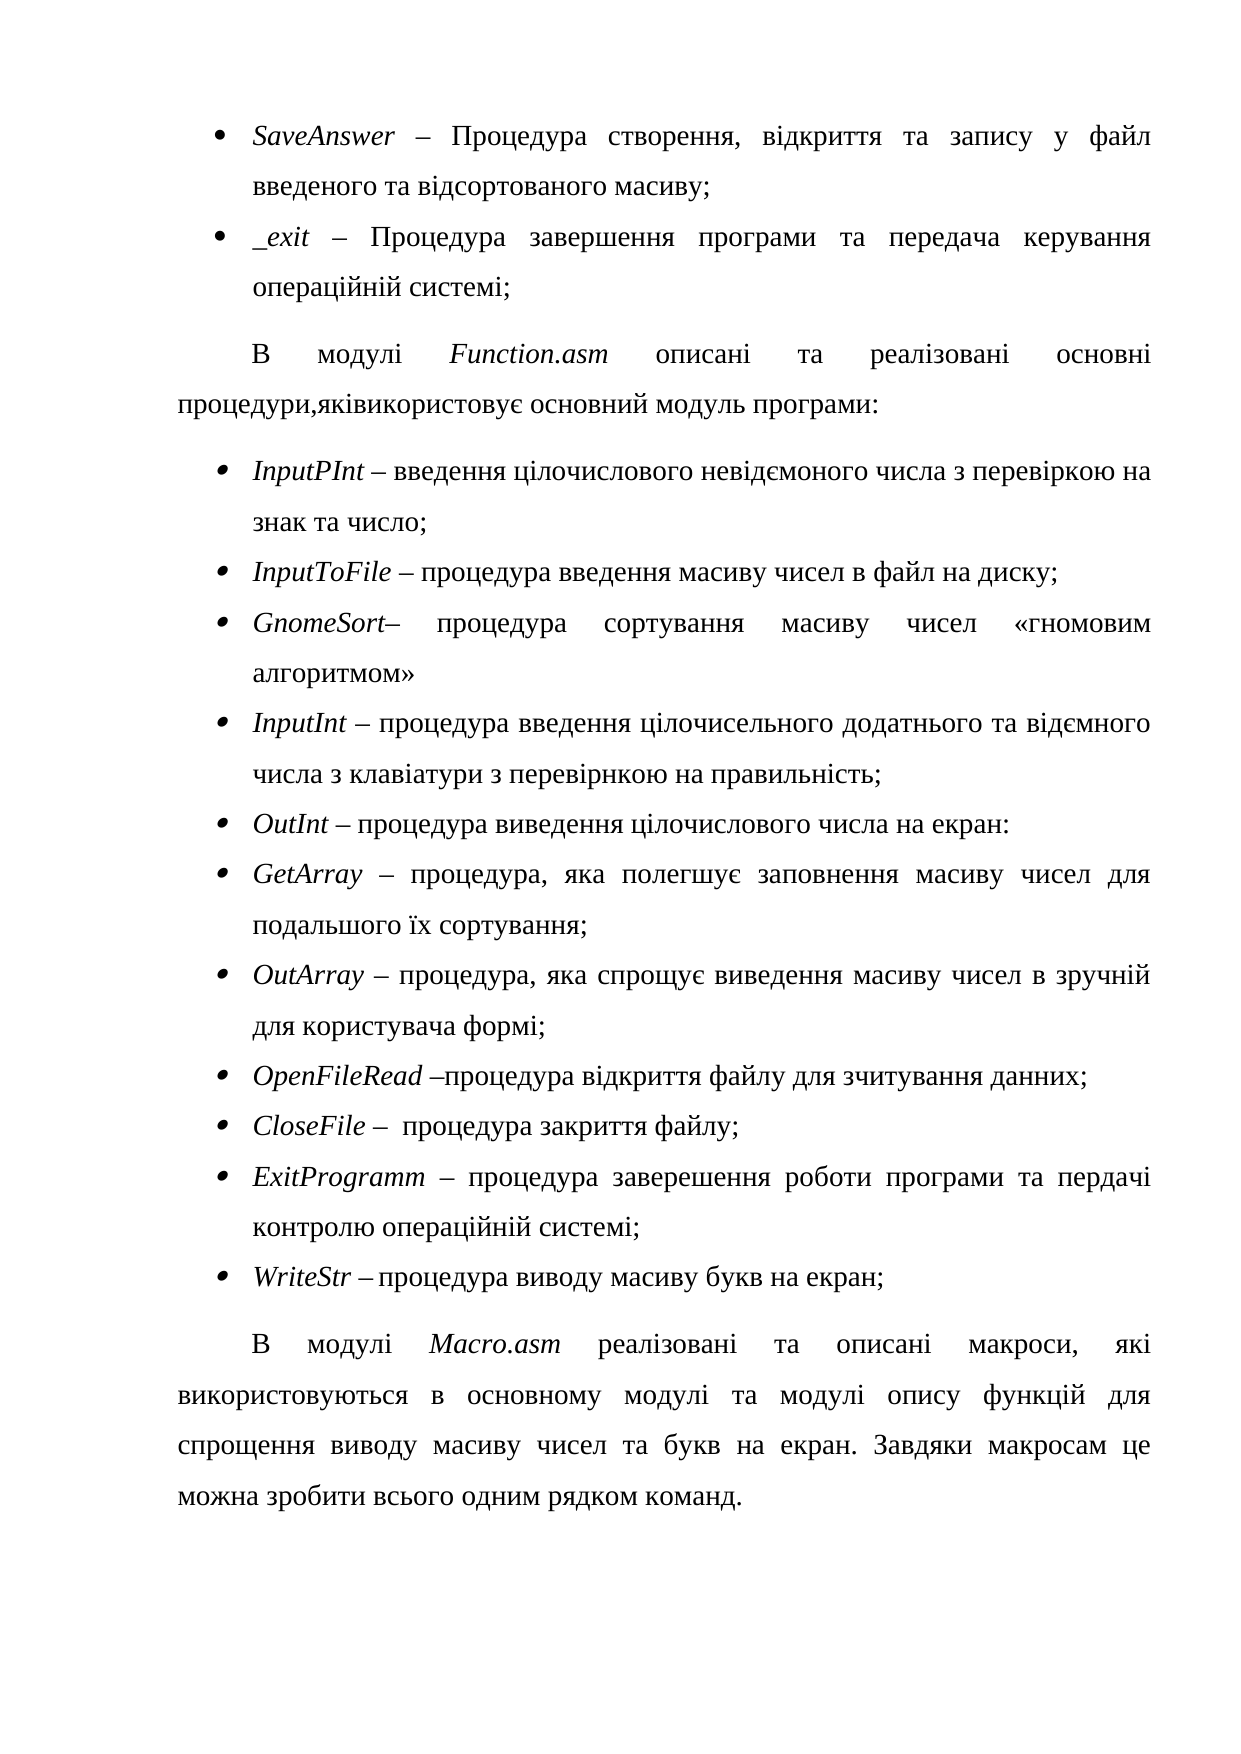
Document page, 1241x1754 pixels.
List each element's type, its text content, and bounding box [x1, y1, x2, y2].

list GnomeSort– процедура сортування масиву чисел «гномовим алгоритмом» [215, 605, 1152, 689]
list OpenFileRead –процедура відкриття файлу для зчитування данних; [215, 1058, 1152, 1092]
list OutArray – процедура, яка спрощує виведення масиву чисел в зручній для користувача формі; [215, 957, 1152, 1041]
list ExitProgramm – процедура заверешення роботи програми та пердачі контролю операційній системі; [215, 1159, 1152, 1243]
list _exit – Процедура завершення програми та передача керування операційній системі; [215, 219, 1152, 303]
list CloseFile – процедура закриття файлу; [215, 1108, 1152, 1142]
text В модулі Function.asm описані та реалізовані основні процедури,яківикористовує основний модуль програми: [177, 336, 1152, 420]
list SaveAnswer – Процедура створення, відкриття та запису у файл введеного та відсортованого масиву; [215, 118, 1152, 202]
text В модулі Macro.asm реалізовані та описані макроси, які використовуються в основному модулі та модулі опису функцій для спрощення виводу масиву чисел та букв на екран. Завдяки макросам це можна зробити всього одним рядком команд. [177, 1327, 1152, 1511]
list InputPInt – введення цілочислового невідємоного числа з перевіркою на знак та число; [215, 453, 1152, 537]
list GetArray – процедура, яка полегшує заповнення масиву чисел для подальшого їх сортування; [215, 857, 1152, 941]
list InputToFile – процедура введення масиву чисел в файл на диску; [215, 554, 1152, 588]
list InputInt – процедура введення цілочисельного додатнього та відємного числа з клавіатури з перевірнкою на правильність; [215, 705, 1152, 789]
list WriteStr – процедура виводу масиву букв на екран; [215, 1259, 1152, 1293]
list OutInt – процедура виведення цілочислового числа на екран: [215, 806, 1152, 840]
